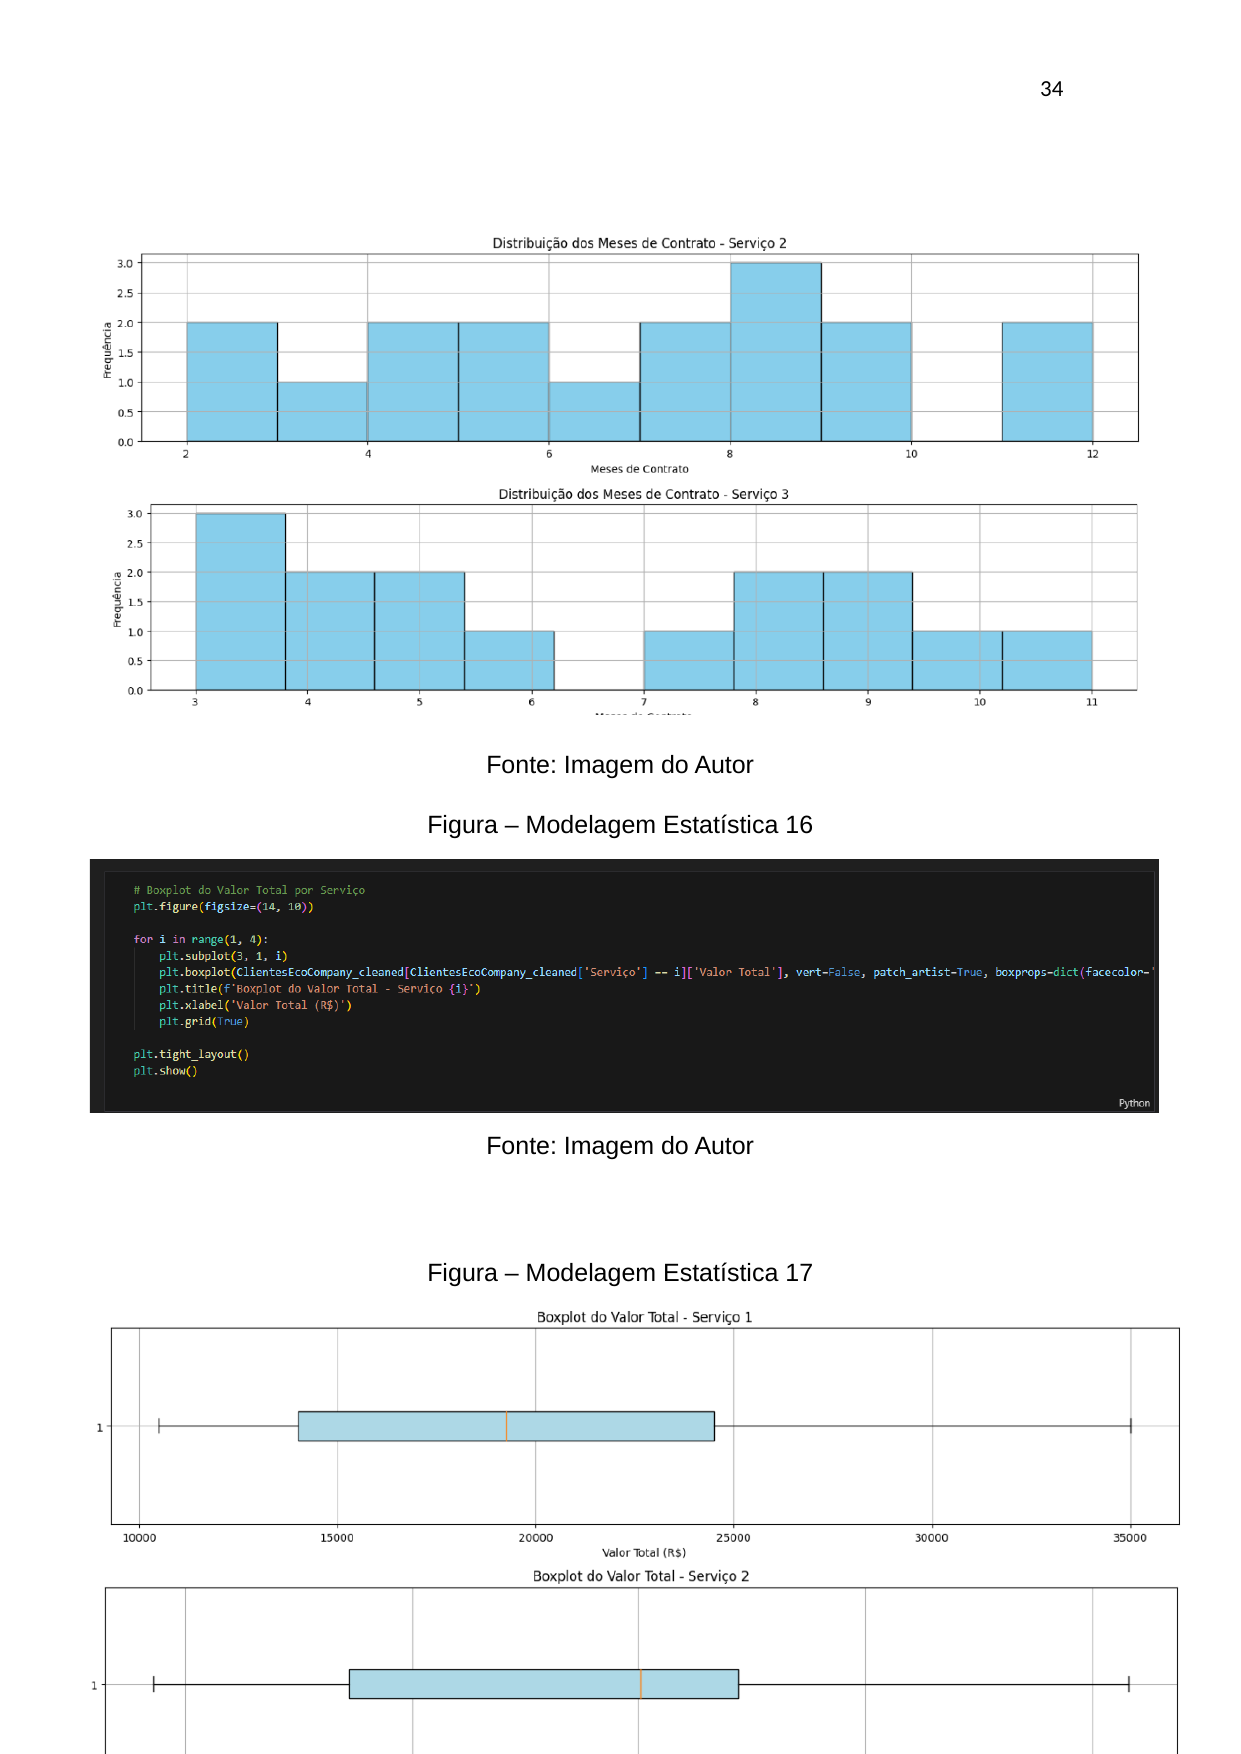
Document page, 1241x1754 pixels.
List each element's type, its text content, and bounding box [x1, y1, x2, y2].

picture [99, 226, 1141, 478]
picture [87, 1568, 1181, 1754]
text Figura – Modelagem Estatística 17 [177, 1257, 1063, 1286]
text Fonte: Imagem do Autor [177, 750, 1063, 779]
picture [89, 859, 1159, 1113]
picture [109, 485, 1138, 715]
text Fonte: Imagem do Autor [177, 1131, 1063, 1159]
picture [97, 1307, 1181, 1559]
text Figura – Modelagem Estatística 16 [177, 810, 1063, 839]
